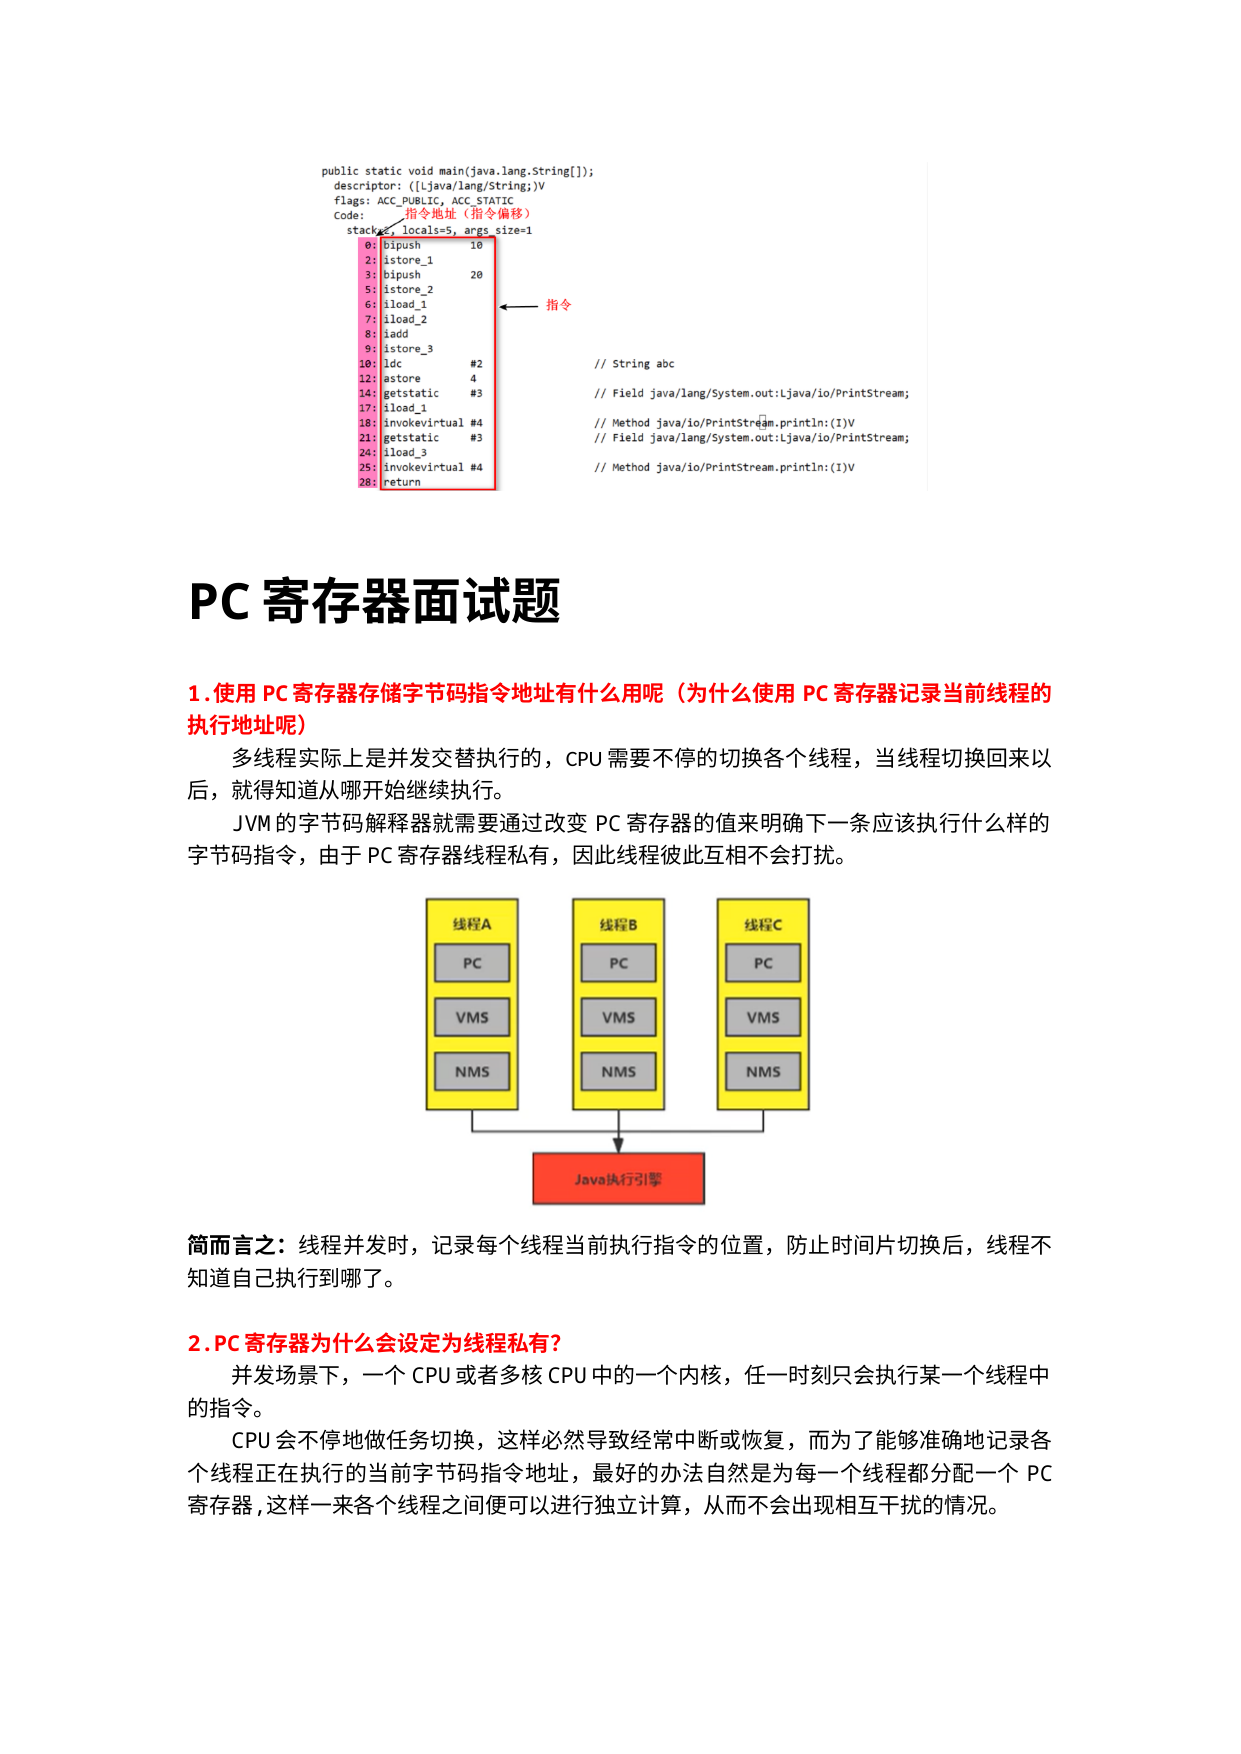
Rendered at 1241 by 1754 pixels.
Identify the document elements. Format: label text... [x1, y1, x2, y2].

text 并发场景下，一个CPU或者多核CPU中的一个内核，任一时刻只会执行某一个线程中的指令。 [187, 1358, 1053, 1423]
picture [313, 162, 928, 491]
text 简而言之：线程并发时，记录每个线程当前执行指令的位置，防止时间片切换后，线程不知道自己执行到哪了。 [187, 1228, 1053, 1293]
text 2.PC寄存器为什么会设定为线程私有？ [187, 1293, 1053, 1358]
text JVM的字节码解释器就需要通过改变PC寄存器的值来明确下一条应该执行什么样的字节码指令，由于PC寄存器线程私有，因此线程彼此互相不会打扰。 [187, 805, 1053, 870]
text 多线程实际上是并发交替执行的，CPU需要不停的切换各个线程，当线程切换回来以后，就得知道从哪开始继续执行。 [187, 740, 1053, 805]
subtitle PC寄存器面试题 [187, 549, 1053, 646]
text CPU会不停地做任务切换，这样必然导致经常中断或恢复，而为了能够准确地记录各个线程正在执行的当前字节码指令地址，最好的办法自然是为每一个线程都分配一个PC寄存器,这样一来各个线程之间便可以进行独立计算，从而不会出现相互干扰的情况。 [187, 1423, 1053, 1520]
text 1.使用PC寄存器存储字节码指令地址有什么用呢（为什么使用PC寄存器记录当前线程的执行地址呢） [187, 675, 1053, 740]
picture [421, 870, 819, 1221]
